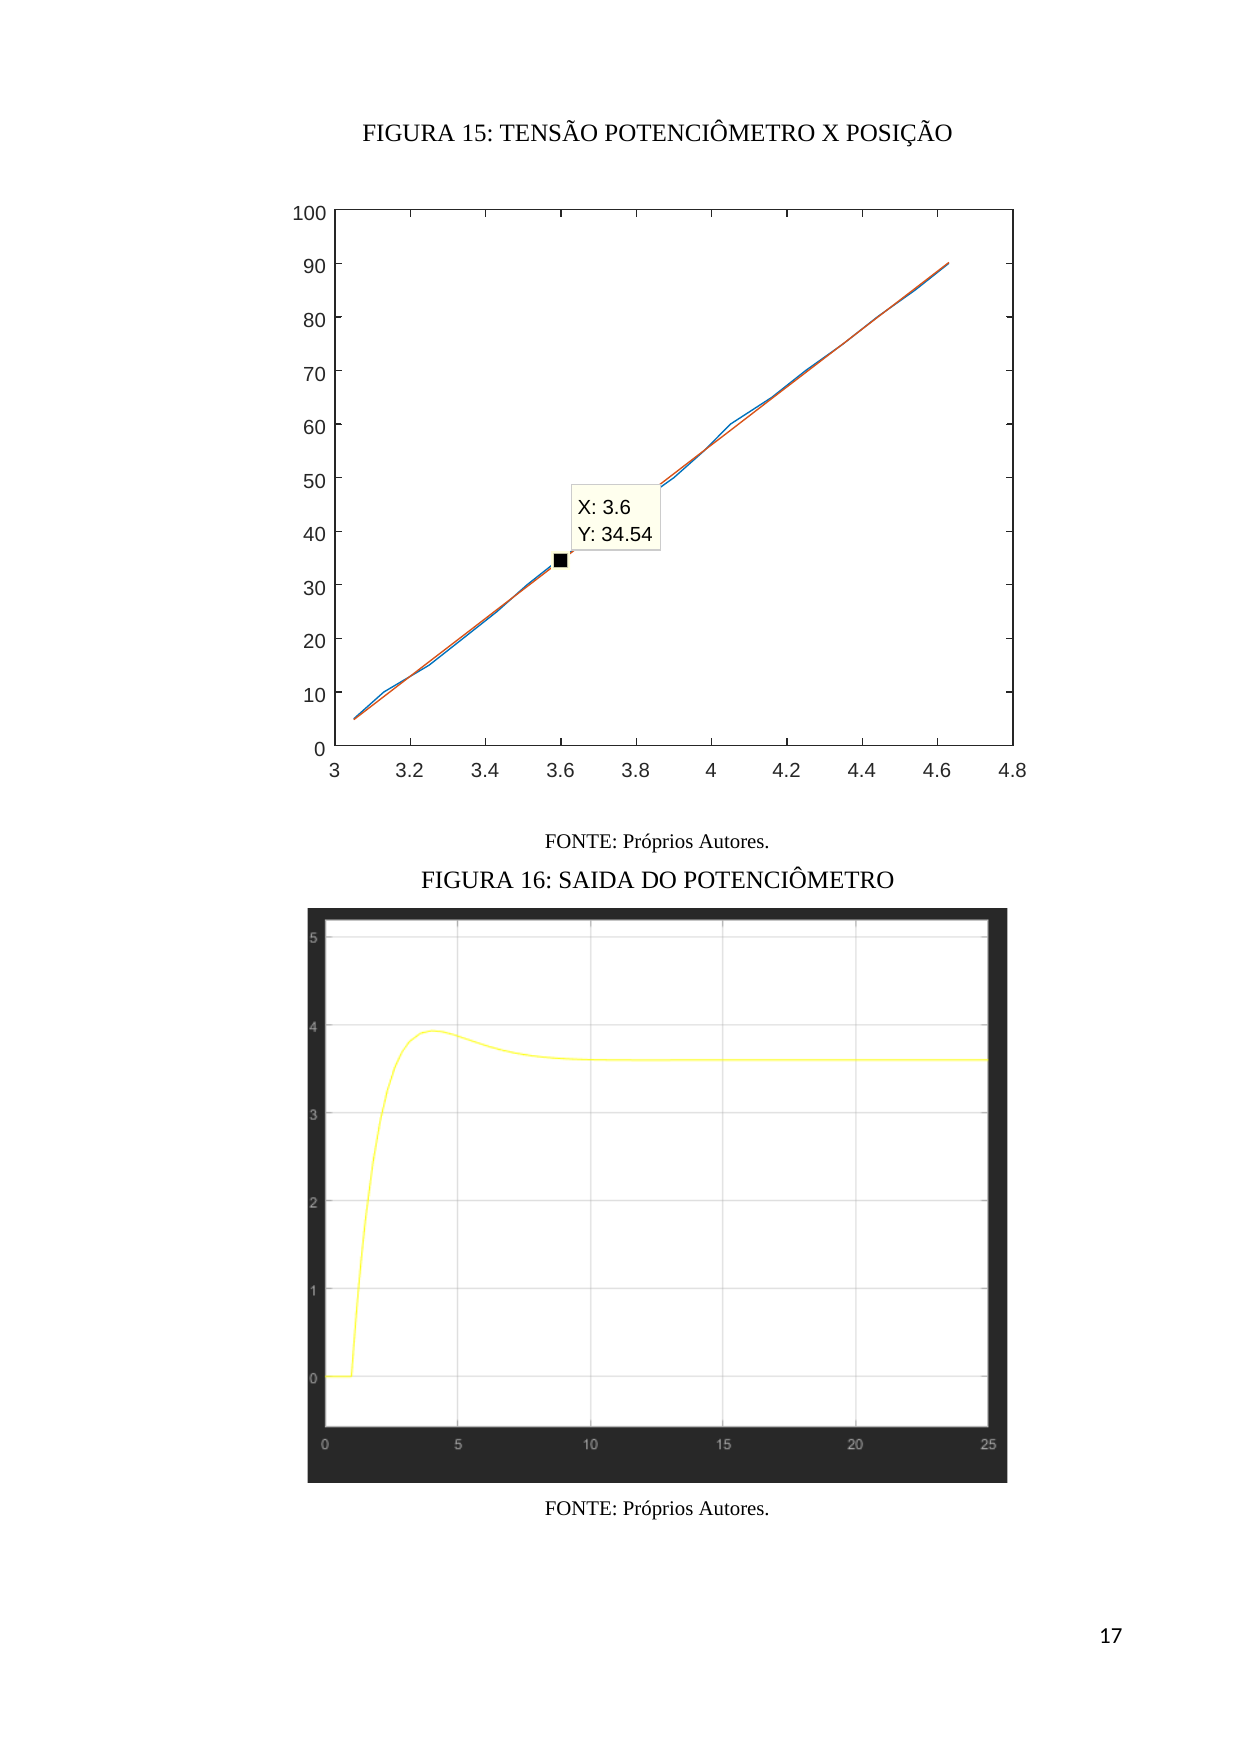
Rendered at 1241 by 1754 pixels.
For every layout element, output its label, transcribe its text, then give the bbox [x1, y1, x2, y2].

text FIGURA 15: TENSÃO POTENCIÔMETRO X POSIÇÃO [118, 118, 1124, 147]
picture [307, 908, 1008, 1483]
text FONTE: Próprios Autores. [116, 1496, 1124, 1520]
text FONTE: Próprios Autores. [116, 829, 1124, 853]
text FIGURA 16: SAIDA DO POTENCIÔMETRO [118, 865, 1124, 894]
